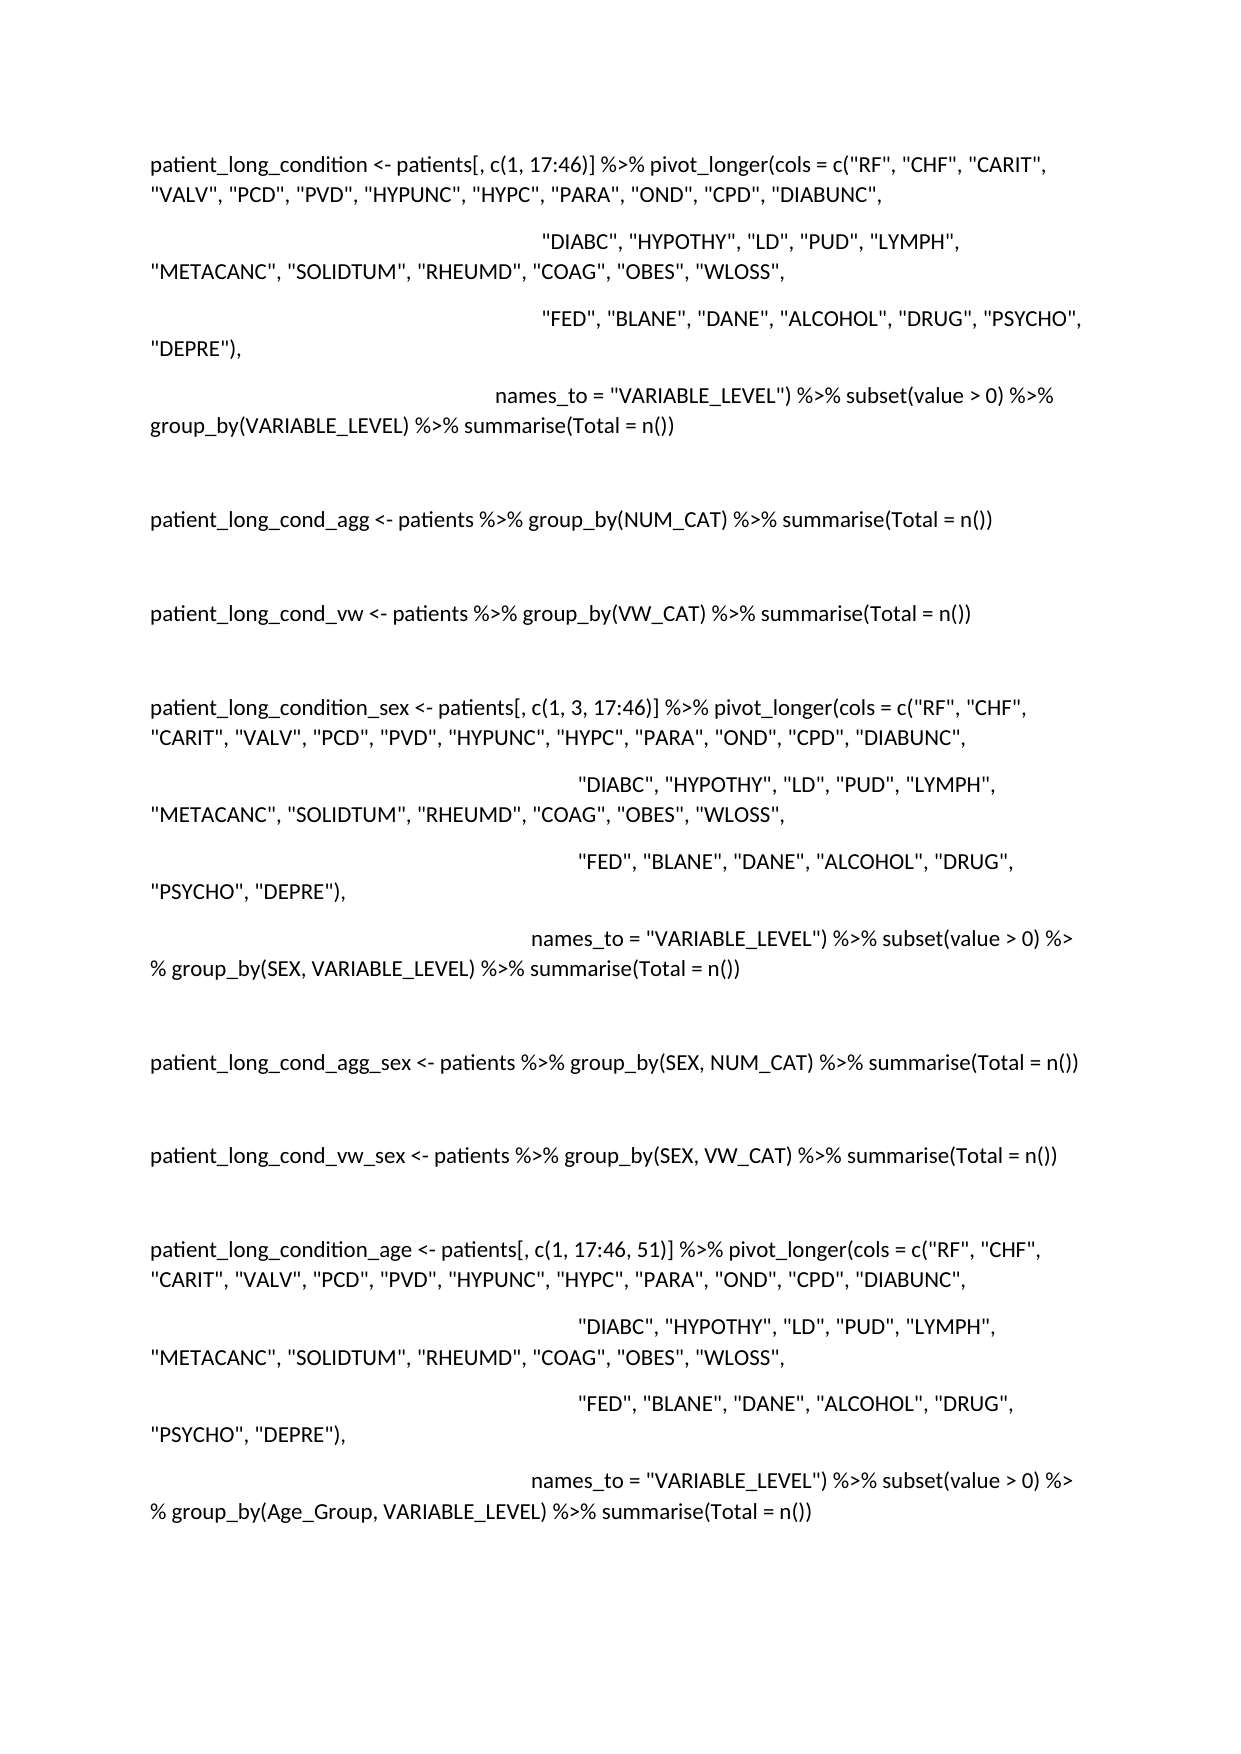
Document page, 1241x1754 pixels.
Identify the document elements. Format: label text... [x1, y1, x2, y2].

text names_to = "VARIABLE_LEVEL") %>% subset(value > 0) %>% group_by(SEX, VARIABLE_LEVEL) %>% summarise(Total = n()) [150, 924, 1090, 982]
text patient_long_cond_agg_sex <- patients %>% group_by(SEX, NUM_CAT) %>% summarise(Total = n()) [150, 1048, 1090, 1076]
text names_to = "VARIABLE_LEVEL") %>% subset(value > 0) %>% group_by(VARIABLE_LEVEL) %>% summarise(Total = n()) [150, 381, 1090, 439]
text "FED", "BLANE", "DANE", "ALCOHOL", "DRUG", "PSYCHO", "DEPRE"), [150, 304, 1090, 362]
text "DIABC", "HYPOTHY", "LD", "PUD", "LYMPH", "METACANC", "SOLIDTUM", "RHEUMD", "COAG", "OBES", "WLOSS", [150, 1312, 1090, 1371]
text patient_long_condition_sex <- patients[, c(1, 3, 17:46)] %>% pivot_longer(cols = c("RF", "CHF", "CARIT", "VALV", "PCD", "PVD", "HYPUNC", "HYPC", "PARA", "OND", "CPD", "DIABUNC", [150, 693, 1090, 751]
text patient_long_condition_age <- patients[, c(1, 17:46, 51)] %>% pivot_longer(cols = c("RF", "CHF", "CARIT", "VALV", "PCD", "PVD", "HYPUNC", "HYPC", "PARA", "OND", "CPD", "DIABUNC", [150, 1235, 1090, 1294]
text patient_long_cond_agg <- patients %>% group_by(NUM_CAT) %>% summarise(Total = n()) [150, 505, 1090, 533]
text "FED", "BLANE", "DANE", "ALCOHOL", "DRUG", "PSYCHO", "DEPRE"), [150, 847, 1090, 905]
text patient_long_cond_vw <- patients %>% group_by(VW_CAT) %>% summarise(Total = n()) [150, 599, 1090, 627]
text "DIABC", "HYPOTHY", "LD", "PUD", "LYMPH", "METACANC", "SOLIDTUM", "RHEUMD", "COAG", "OBES", "WLOSS", [150, 770, 1090, 828]
text names_to = "VARIABLE_LEVEL") %>% subset(value > 0) %>% group_by(Age_Group, VARIABLE_LEVEL) %>% summarise(Total = n()) [150, 1467, 1090, 1525]
text "DIABC", "HYPOTHY", "LD", "PUD", "LYMPH", "METACANC", "SOLIDTUM", "RHEUMD", "COAG", "OBES", "WLOSS", [150, 227, 1090, 285]
text patient_long_cond_vw_sex <- patients %>% group_by(SEX, VW_CAT) %>% summarise(Total = n()) [150, 1142, 1090, 1170]
text patient_long_condition <- patients[, c(1, 17:46)] %>% pivot_longer(cols = c("RF", "CHF", "CARIT", "VALV", "PCD", "PVD", "HYPUNC", "HYPC", "PARA", "OND", "CPD", "DIABUNC", [150, 150, 1090, 208]
text "FED", "BLANE", "DANE", "ALCOHOL", "DRUG", "PSYCHO", "DEPRE"), [150, 1389, 1090, 1448]
